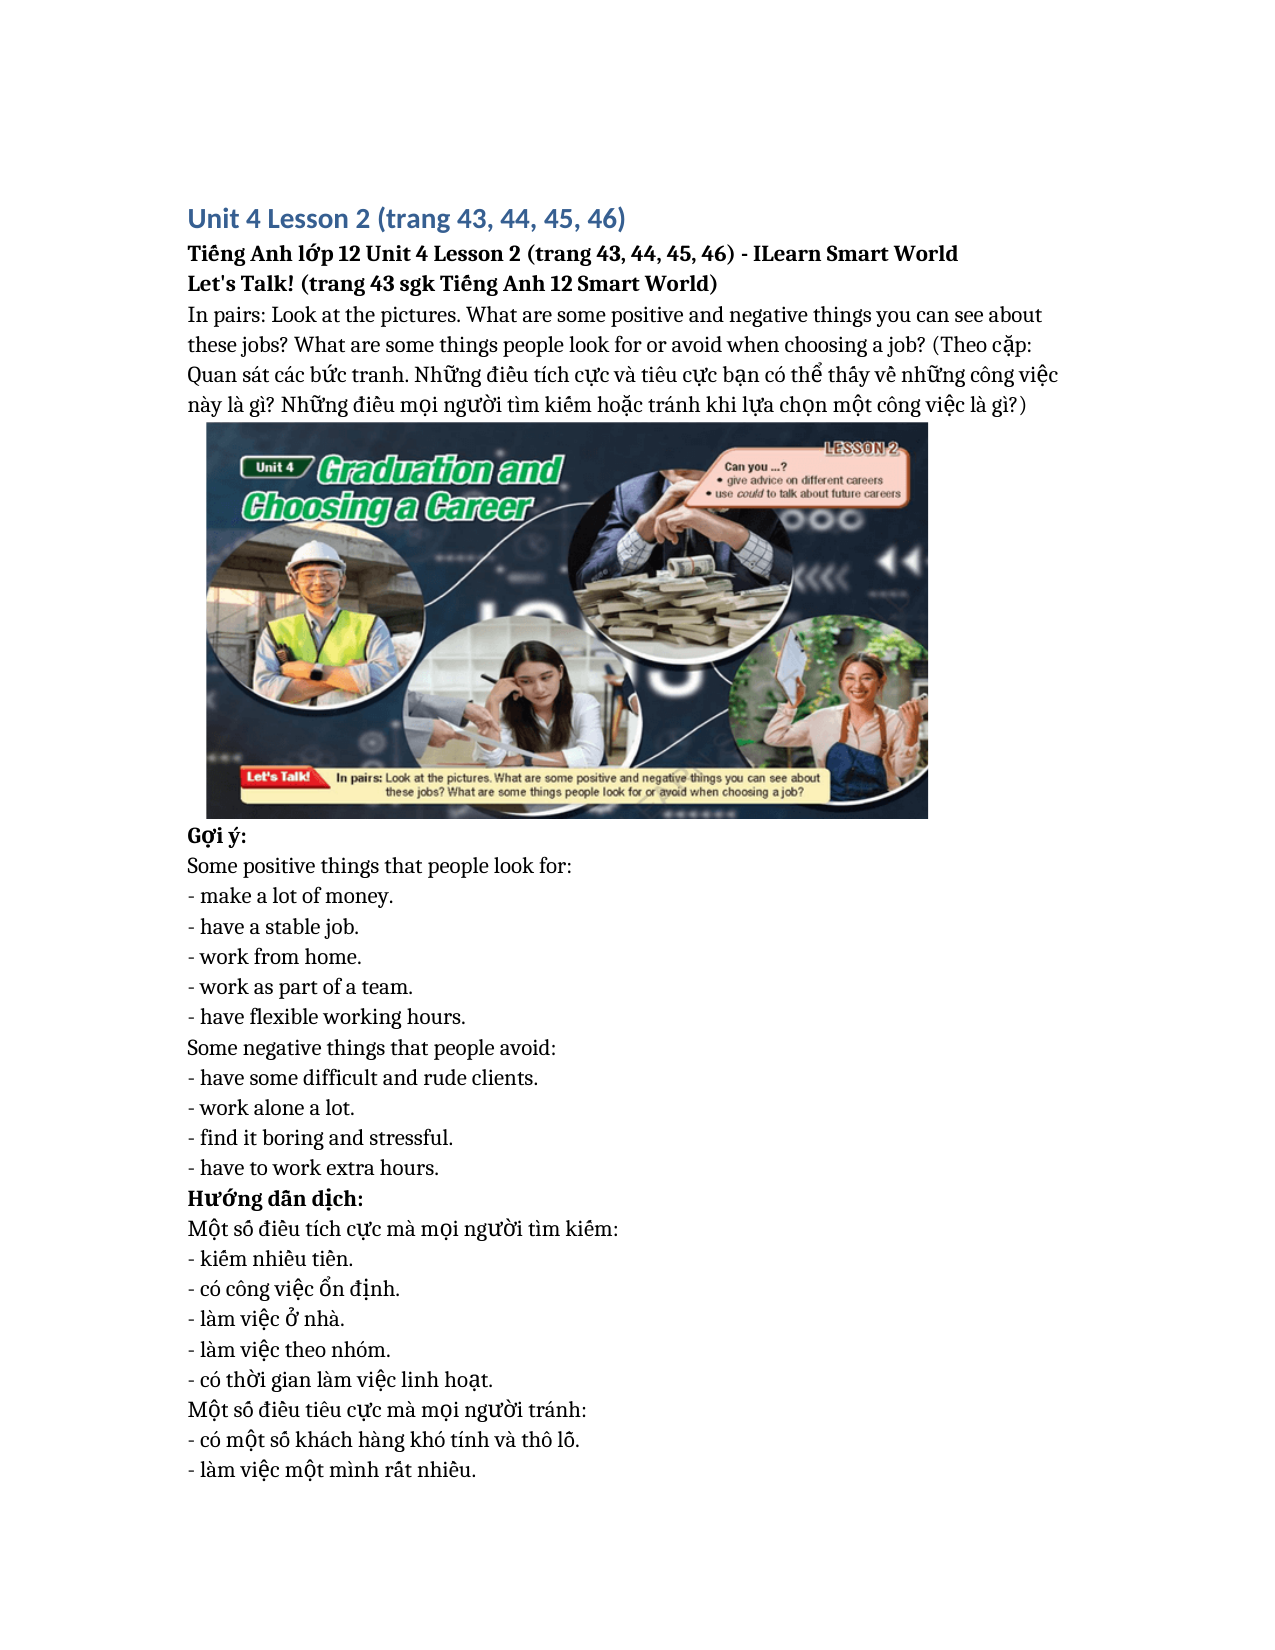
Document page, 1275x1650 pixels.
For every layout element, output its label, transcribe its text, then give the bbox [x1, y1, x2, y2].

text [187, 241, 1087, 1484]
picture [206, 422, 929, 819]
subtitle Unit 4 Lesson 2 (trang 43, 44, 45, 46) [187, 200, 1087, 236]
